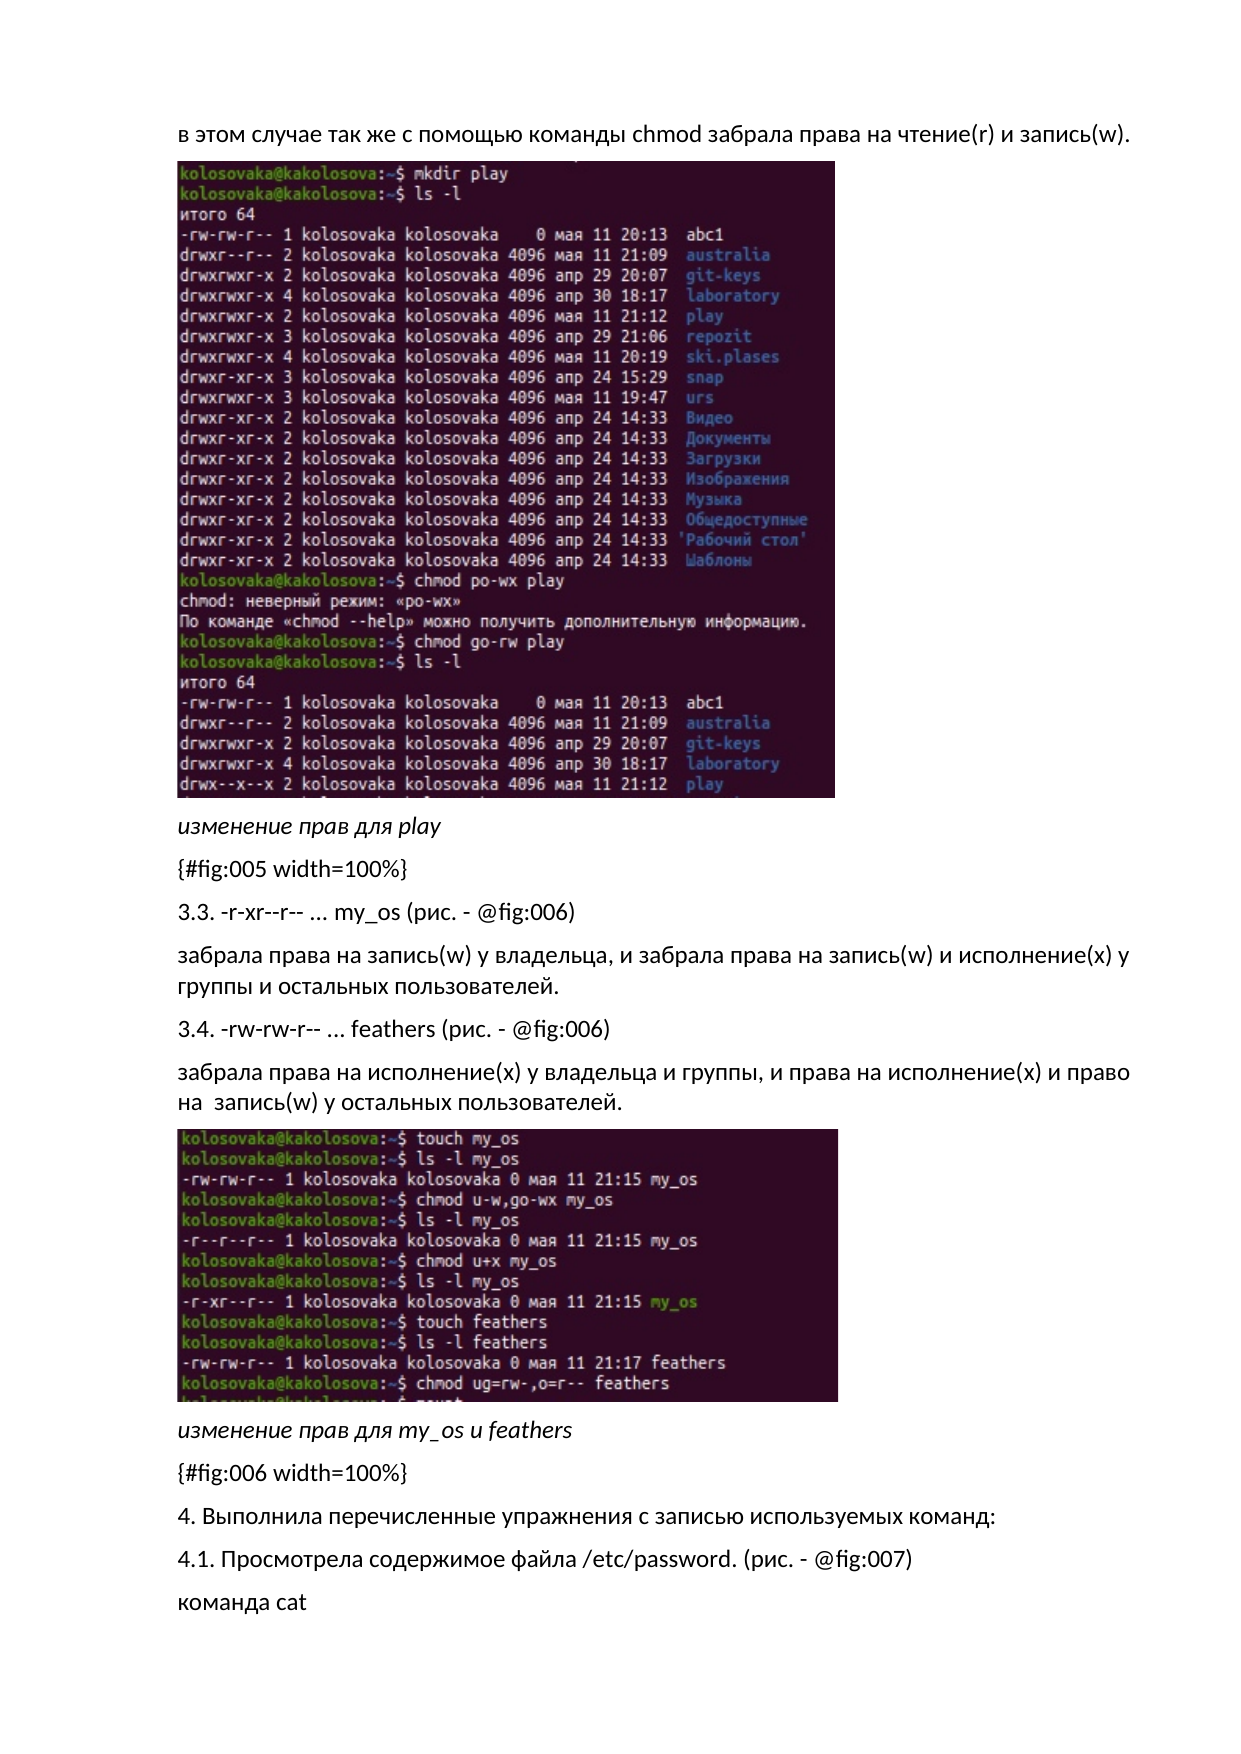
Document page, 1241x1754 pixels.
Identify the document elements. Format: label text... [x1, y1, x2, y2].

picture [177, 161, 835, 798]
picture [177, 1129, 839, 1402]
text забрала права на исполнение(x) у владельца и группы, и права на исполнение(x) и право на запись(w) у остальных пользователей. [177, 1056, 1152, 1117]
text изменение прав для my_os и feathers [177, 1414, 1152, 1444]
text команда cat [177, 1586, 1152, 1617]
text 4.1. Просмотрела содержимое файла /etc/password. (рис. - @fig:007) [177, 1543, 1152, 1574]
text изменение прав для play [177, 810, 1152, 841]
text 3.3. -r-xr--r-- ... my_os (рис. - @fig:006) [177, 896, 1152, 927]
text забрала права на запись(w) у владельца, и забрала права на запись(w) и исполнение(x) у группы и остальных пользователей. [177, 939, 1152, 1000]
text 4. Выполнила перечисленные упражнения с записью используемых команд: [177, 1500, 1152, 1531]
text в этом случае так же с помощью команды chmod забрала права на чтение(r) и запись(w). [177, 118, 1152, 149]
text {#fig:005 width=100%} [177, 853, 1152, 884]
text 3.4. -rw-rw-r-- ... feathers (рис. - @fig:006) [177, 1013, 1152, 1043]
text {#fig:006 width=100%} [177, 1457, 1152, 1488]
